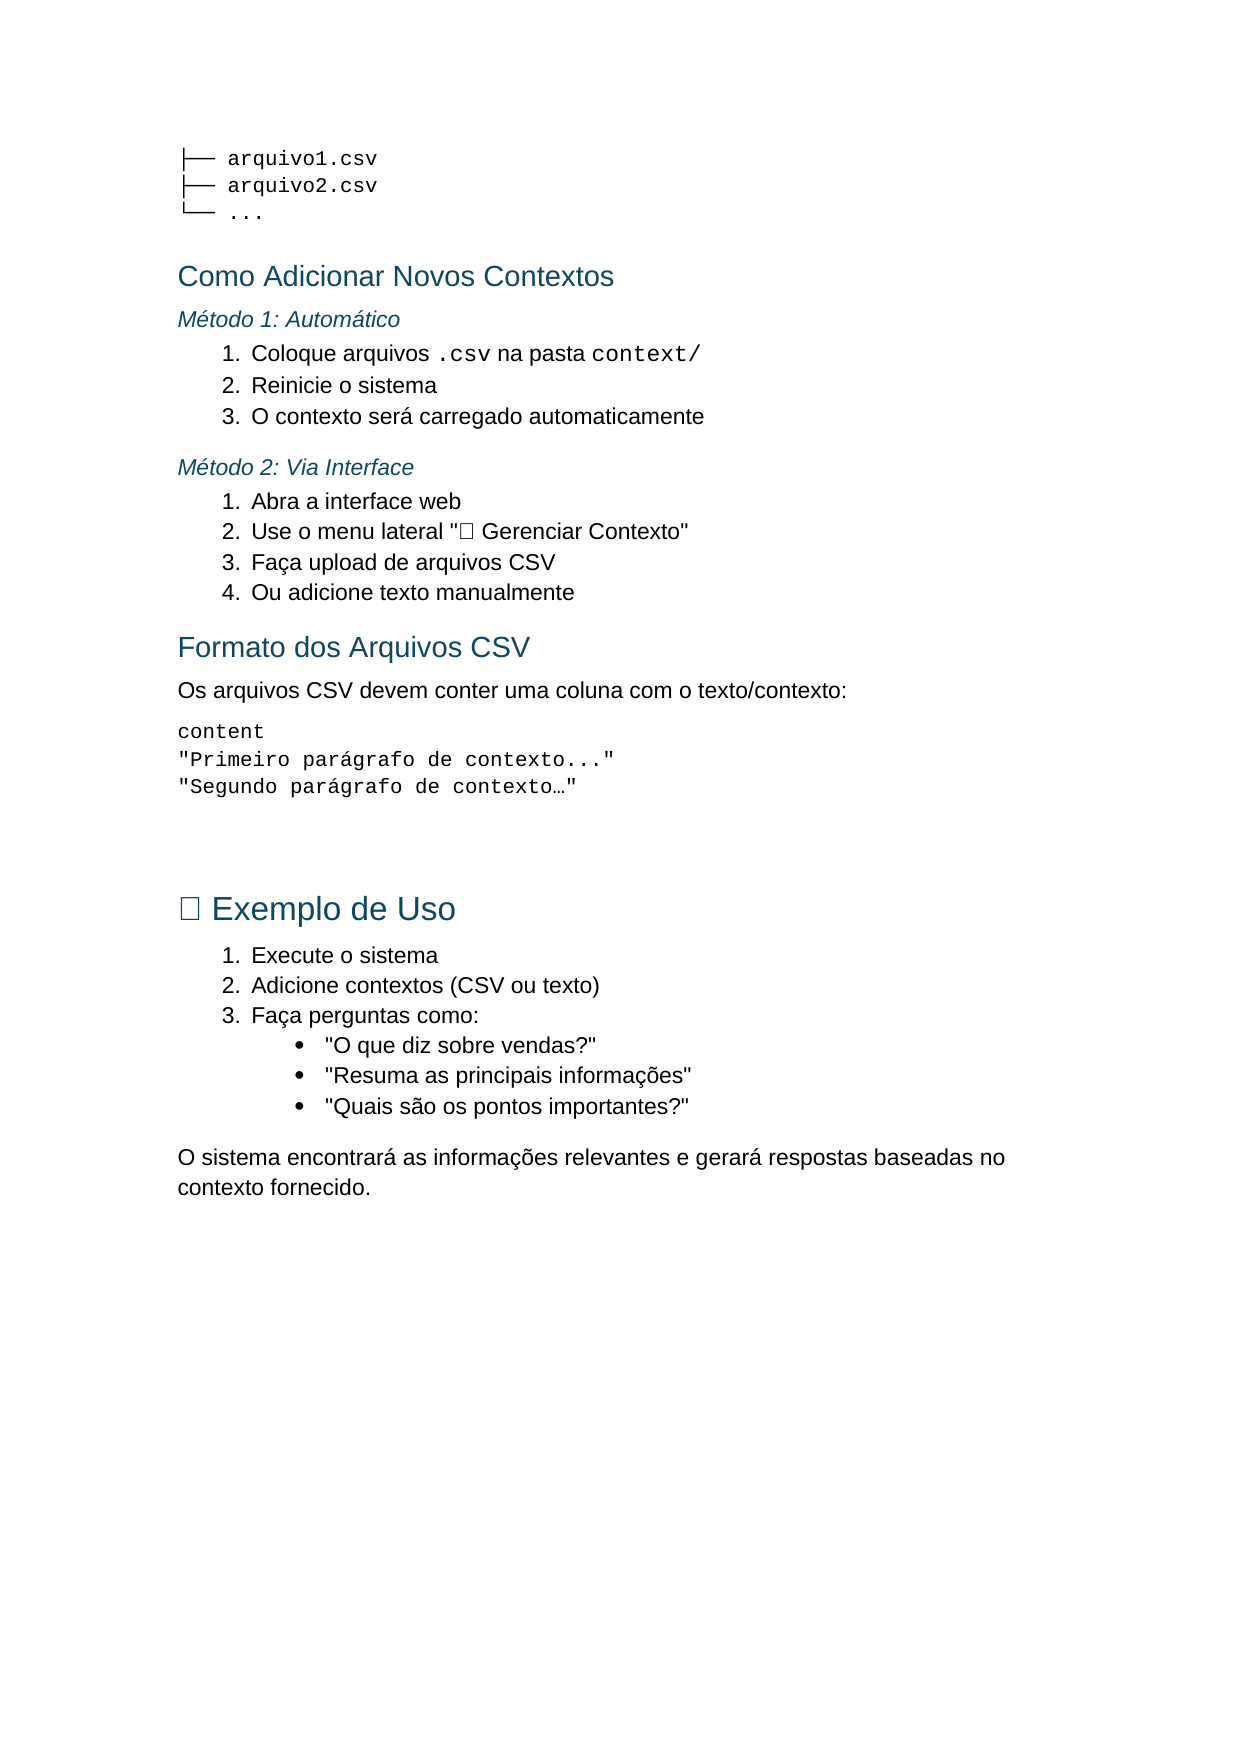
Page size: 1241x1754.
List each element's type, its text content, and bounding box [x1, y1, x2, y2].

text "Segundo parágrafo de contexto…" [177, 765, 1063, 789]
text ├── arquivo2.csv [184, 175, 1063, 198]
subtitle 💡 Exemplo de Uso [177, 879, 1063, 917]
list "Resuma as principais informações" [295, 1052, 1063, 1078]
text O sistema encontrará as informações relevantes e gerará respostas baseadas no contexto fornecido. [177, 1127, 1063, 1183]
list O contexto será carregado automaticamente [222, 403, 1063, 429]
list Use o menu lateral "📁 Gerenciar Contexto" [222, 512, 1063, 538]
text "Primeiro parágrafo de contexto..." [177, 738, 1063, 762]
subtitle Método 1: Automático [177, 306, 1063, 332]
list Ou adicione texto manualmente [222, 572, 1063, 599]
text ├── arquivo1.csv [184, 148, 1063, 171]
list Faça upload de arquivos CSV [222, 542, 1063, 568]
text └── ... [177, 202, 1063, 226]
subtitle Formato dos Arquivos CSV [177, 619, 1063, 653]
subtitle Método 2: Via Interface [177, 447, 1063, 474]
list Coloque arquivos .csv na pasta context/ [222, 340, 1063, 368]
text Os arquivos CSV devem conter uma coluna com o texto/contexto: [177, 666, 1063, 692]
text content [177, 711, 1063, 734]
list Execute o sistema [222, 931, 1063, 957]
list Faça perguntas como: [222, 992, 1063, 1018]
list Adicione contextos (CSV ou texto) [222, 961, 1063, 988]
list Abra a interface web [222, 482, 1063, 508]
list Reinicie o sistema [222, 372, 1063, 399]
list "Quais são os pontos importantes?" [295, 1082, 1063, 1108]
list "O que diz sobre vendas?" [295, 1022, 1063, 1048]
subtitle Como Adicionar Novos Contextos [177, 259, 1063, 292]
